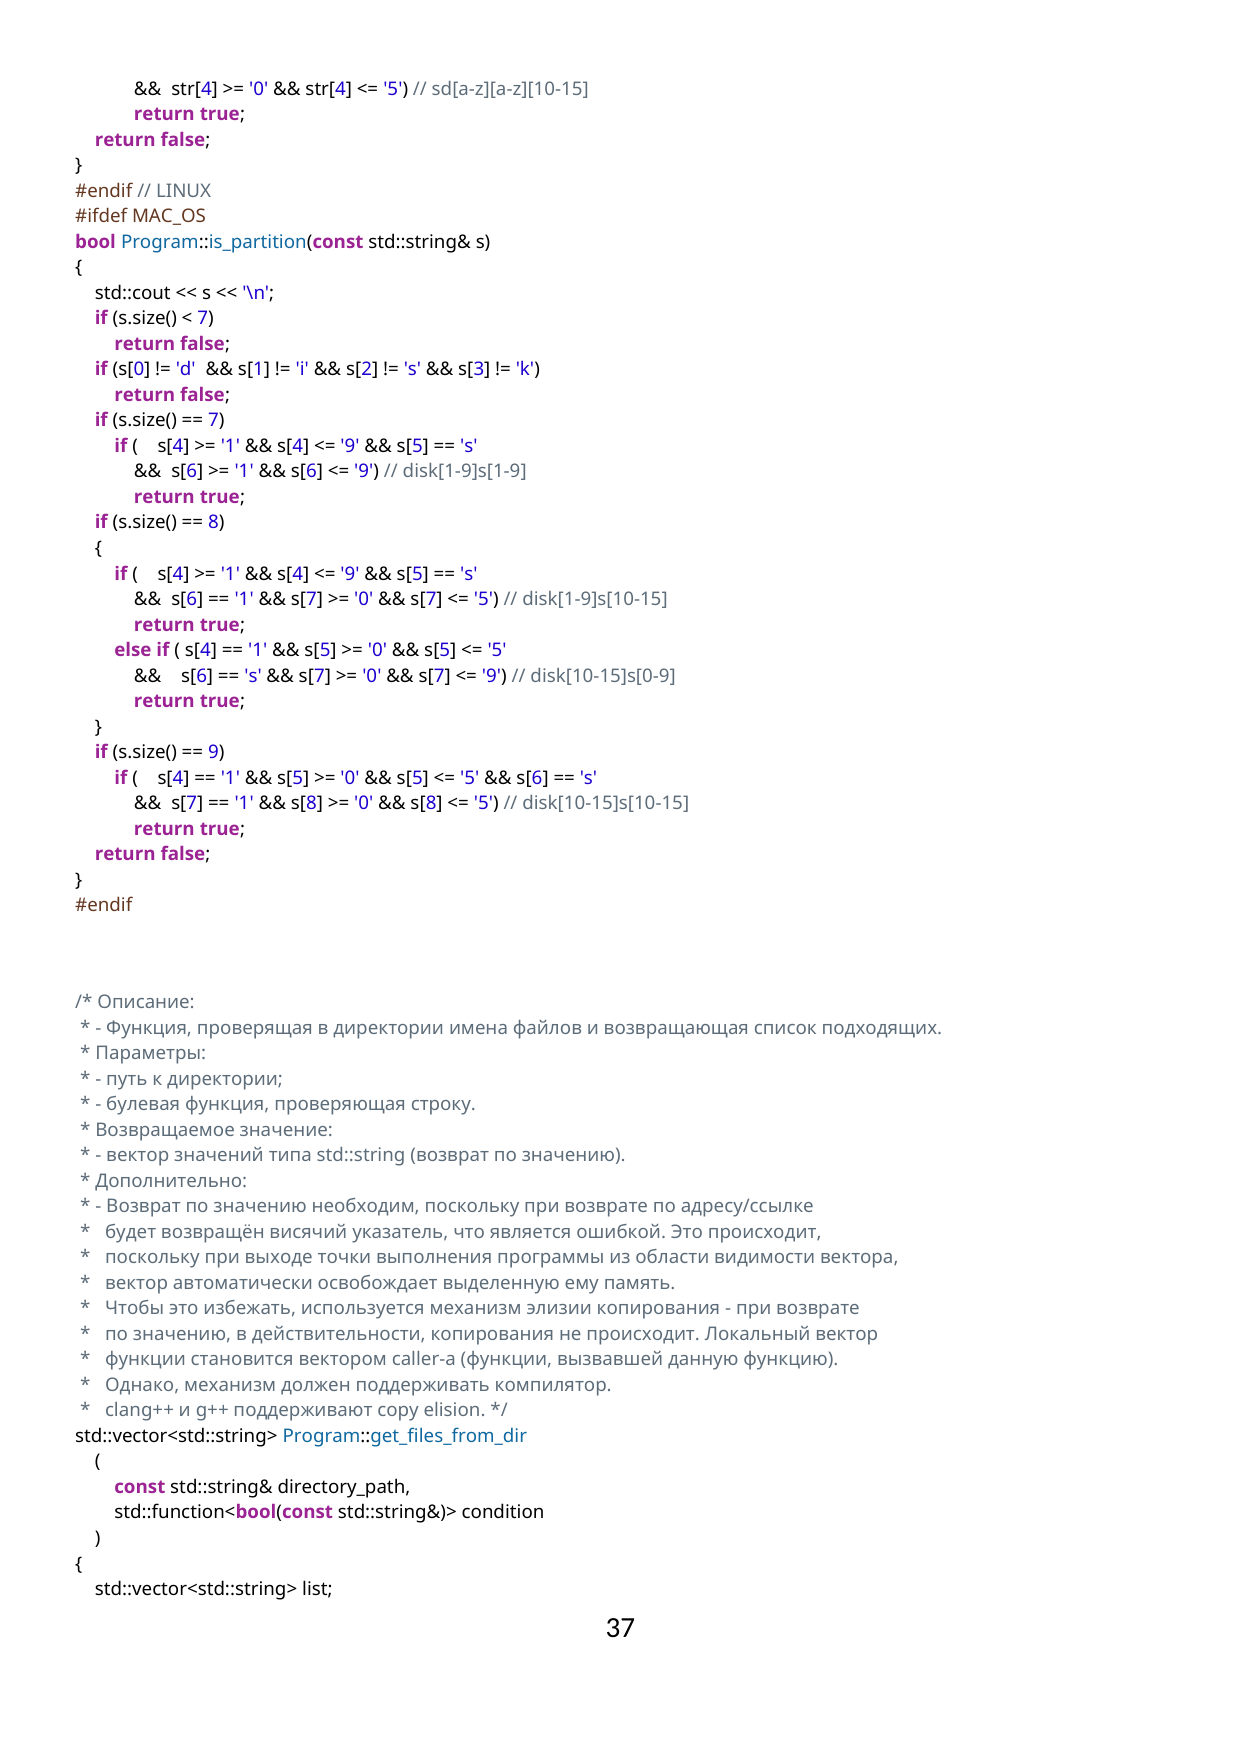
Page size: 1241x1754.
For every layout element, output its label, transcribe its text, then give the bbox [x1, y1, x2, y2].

text ) [75, 1524, 1165, 1550]
text * Параметры: [75, 1039, 1165, 1065]
text return false; [75, 126, 1165, 152]
text bool Program::is_partition(const std::string& s) [75, 228, 1165, 254]
text * по значению, в действительности, копирования не происходит. Локальный вектор [75, 1320, 1165, 1346]
text ( [75, 1448, 1165, 1473]
text } [75, 866, 1165, 892]
text && str[4] >= '0' && str[4] <= '5') // sd[a-z][a-z][10-15] [75, 75, 1165, 101]
text * Дополнительно: [75, 1167, 1165, 1193]
text std::function<bool(const std::string&)> condition [75, 1499, 1165, 1524]
text } [75, 713, 1165, 738]
text { [75, 1550, 1165, 1575]
text if (s.size() == 7) [75, 407, 1165, 432]
text * функции становится вектором caller-а (функции, вызвавшей данную функцию). [75, 1346, 1165, 1371]
text std::vector<std::string> Program::get_files_from_dir [75, 1422, 1165, 1448]
text * Однако, механизм должен поддерживать компилятор. [75, 1371, 1165, 1397]
text if ( s[4] >= '1' && s[4] <= '9' && s[5] == 's' [75, 560, 1165, 585]
text && s[6] == '1' && s[7] >= '0' && s[7] <= '5') // disk[1-9]s[10-15] [75, 585, 1165, 611]
text * - Возврат по значению необходим, поскольку при возврате по адресу/ссылке [75, 1193, 1165, 1218]
text } [75, 152, 1165, 177]
text return false; [75, 381, 1165, 407]
text /* Описание: [75, 988, 1165, 1014]
text return true; [75, 483, 1165, 509]
text else if ( s[4] == '1' && s[5] >= '0' && s[5] <= '5' [75, 636, 1165, 662]
text #endif [75, 892, 1165, 917]
text std::cout << s << '\n'; [75, 279, 1165, 305]
text const std::string& directory_path, [75, 1473, 1165, 1499]
text if (s.size() < 7) [75, 305, 1165, 330]
text && s[6] >= '1' && s[6] <= '9') // disk[1-9]s[1-9] [75, 458, 1165, 483]
text * clang++ и g++ поддерживают copy elision. */ [75, 1397, 1165, 1422]
text { [75, 254, 1165, 279]
text return false; [75, 330, 1165, 356]
text * Чтобы это избежать, используется механизм элизии копирования - при возврате [75, 1295, 1165, 1320]
text if (s[0] != 'd' && s[1] != 'i' && s[2] != 's' && s[3] != 'k') [75, 356, 1165, 381]
text return true; [75, 611, 1165, 636]
text return true; [75, 101, 1165, 126]
text * - вектор значений типа std::string (возврат по значению). [75, 1142, 1165, 1167]
text * Возвращаемое значение: [75, 1116, 1165, 1142]
text * - Функция, проверящая в директории имена файлов и возвращающая список подходящих. [75, 1014, 1165, 1039]
text && s[7] == '1' && s[8] >= '0' && s[8] <= '5') // disk[10-15]s[10-15] [75, 789, 1165, 815]
text if (s.size() == 9) [75, 738, 1165, 764]
text * - булевая функция, проверяющая строку. [75, 1091, 1165, 1116]
text if ( s[4] >= '1' && s[4] <= '9' && s[5] == 's' [75, 432, 1165, 458]
text return true; [75, 815, 1165, 841]
text && s[6] == 's' && s[7] >= '0' && s[7] <= '9') // disk[10-15]s[0-9] [75, 662, 1165, 687]
text * поскольку при выходе точки выполнения программы из области видимости вектора, [75, 1244, 1165, 1269]
text if (s.size() == 8) [75, 509, 1165, 534]
text return true; [75, 687, 1165, 713]
text * вектор автоматически освобождает выделенную ему память. [75, 1269, 1165, 1295]
text std::vector<std::string> list; [75, 1575, 1165, 1601]
text * будет возвращён висячий указатель, что является ошибкой. Это происходит, [75, 1218, 1165, 1244]
text if ( s[4] == '1' && s[5] >= '0' && s[5] <= '5' && s[6] == 's' [75, 764, 1165, 789]
text #ifdef MAC_OS [75, 203, 1165, 228]
text #endif // LINUX [75, 177, 1165, 203]
text { [75, 534, 1165, 560]
text return false; [75, 841, 1165, 866]
text * - путь к директории; [75, 1065, 1165, 1091]
